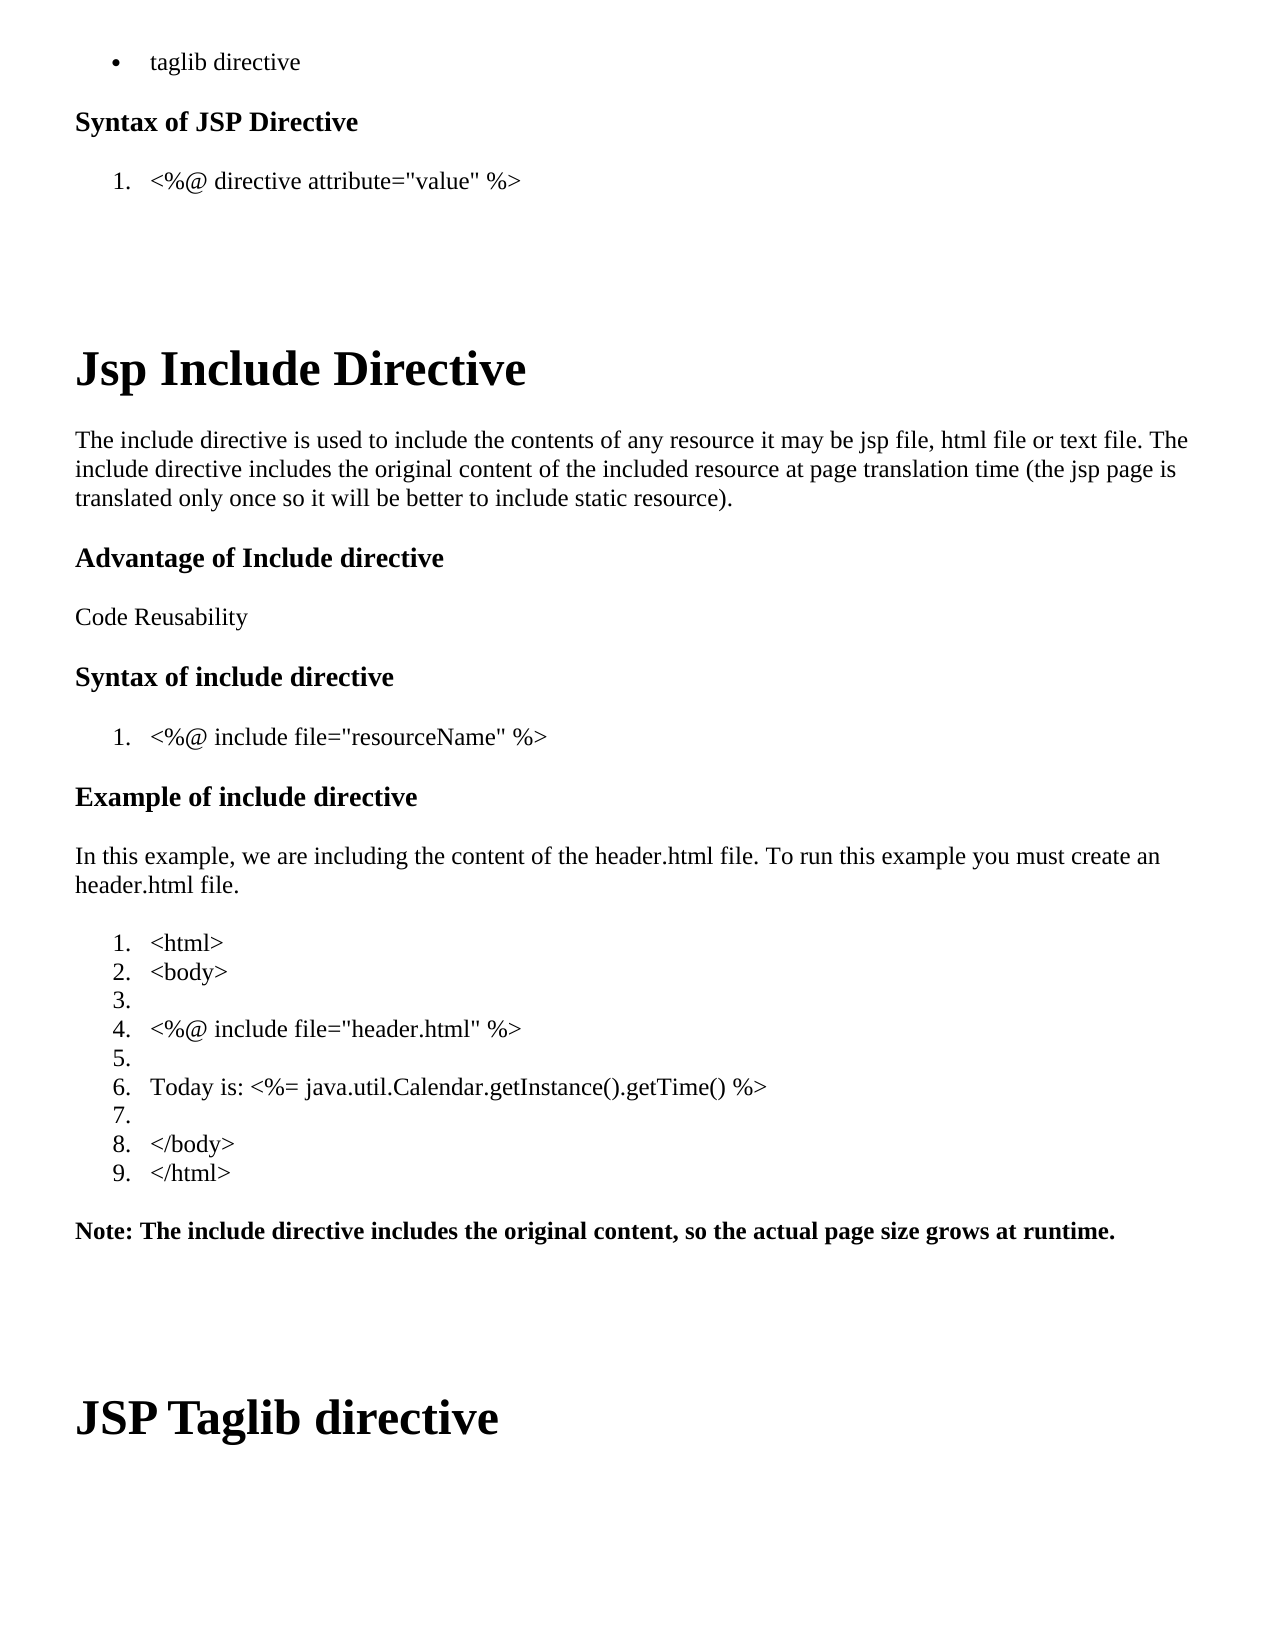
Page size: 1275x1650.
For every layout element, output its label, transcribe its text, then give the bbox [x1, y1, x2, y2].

list <html> [112, 928, 1200, 957]
text Code Reusability [75, 602, 1200, 631]
list Today is: <%= java.util.Calendar.getInstance().getTime() %> [112, 1072, 1200, 1100]
list <%@ include file="resourceName" %> [112, 722, 1200, 751]
list </body> [112, 1129, 1200, 1158]
list <%@ include file="header.html" %> [112, 1014, 1200, 1043]
text The include directive is used to include the contents of any resource it may be jsp file, html file or text file. The include directive includes the original content of the included resource at page translation time (the jsp page is translated only once so it will be better to include static resource). [75, 425, 1200, 512]
text In this example, we are including the content of the header.html file. To run this example you must create an header.html file. [75, 841, 1200, 899]
text Advantage of Include directive [75, 541, 1200, 573]
list </html> [112, 1158, 1200, 1187]
text Example of include directive [75, 780, 1200, 812]
text Jsp Include Directive [75, 339, 1200, 396]
text Syntax of include directive [75, 660, 1200, 693]
list <body> [112, 957, 1200, 985]
text Syntax of JSP Directive [75, 105, 1200, 137]
text Note: The include directive includes the original content, so the actual page size grows at runtime. [75, 1216, 1200, 1244]
text JSP Taglib directive [75, 1388, 1200, 1446]
list taglib directive [112, 47, 1200, 76]
list <%@ directive attribute="value" %> [112, 166, 1200, 195]
